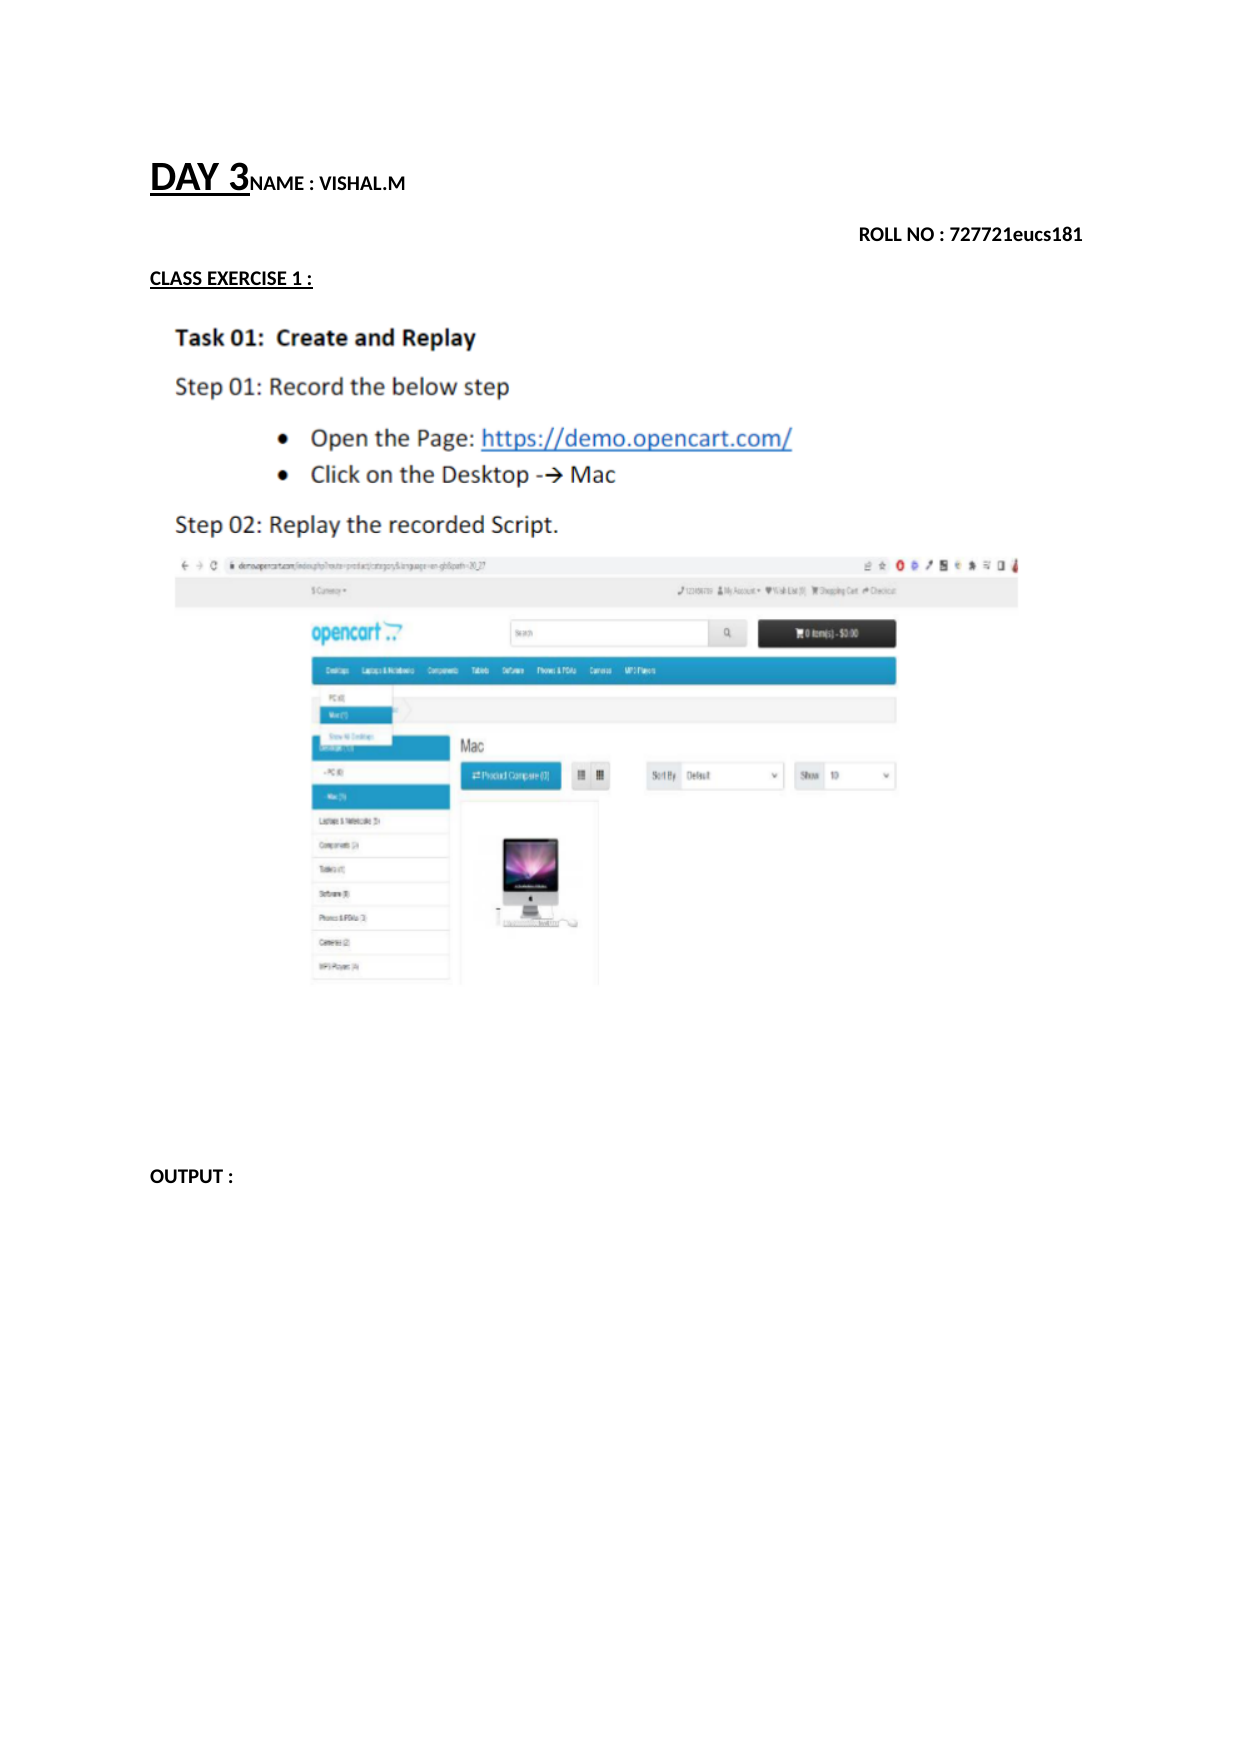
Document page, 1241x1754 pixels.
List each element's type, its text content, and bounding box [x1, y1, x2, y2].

text OUTPUT : [150, 1164, 1090, 1189]
text DAY 3NAME : VISHAL.M [150, 150, 1090, 201]
text CLASS EXERCISE 1 : [150, 266, 1090, 291]
text ROLL NO : 727721eucs181 [150, 222, 1090, 247]
picture [150, 309, 1072, 1145]
